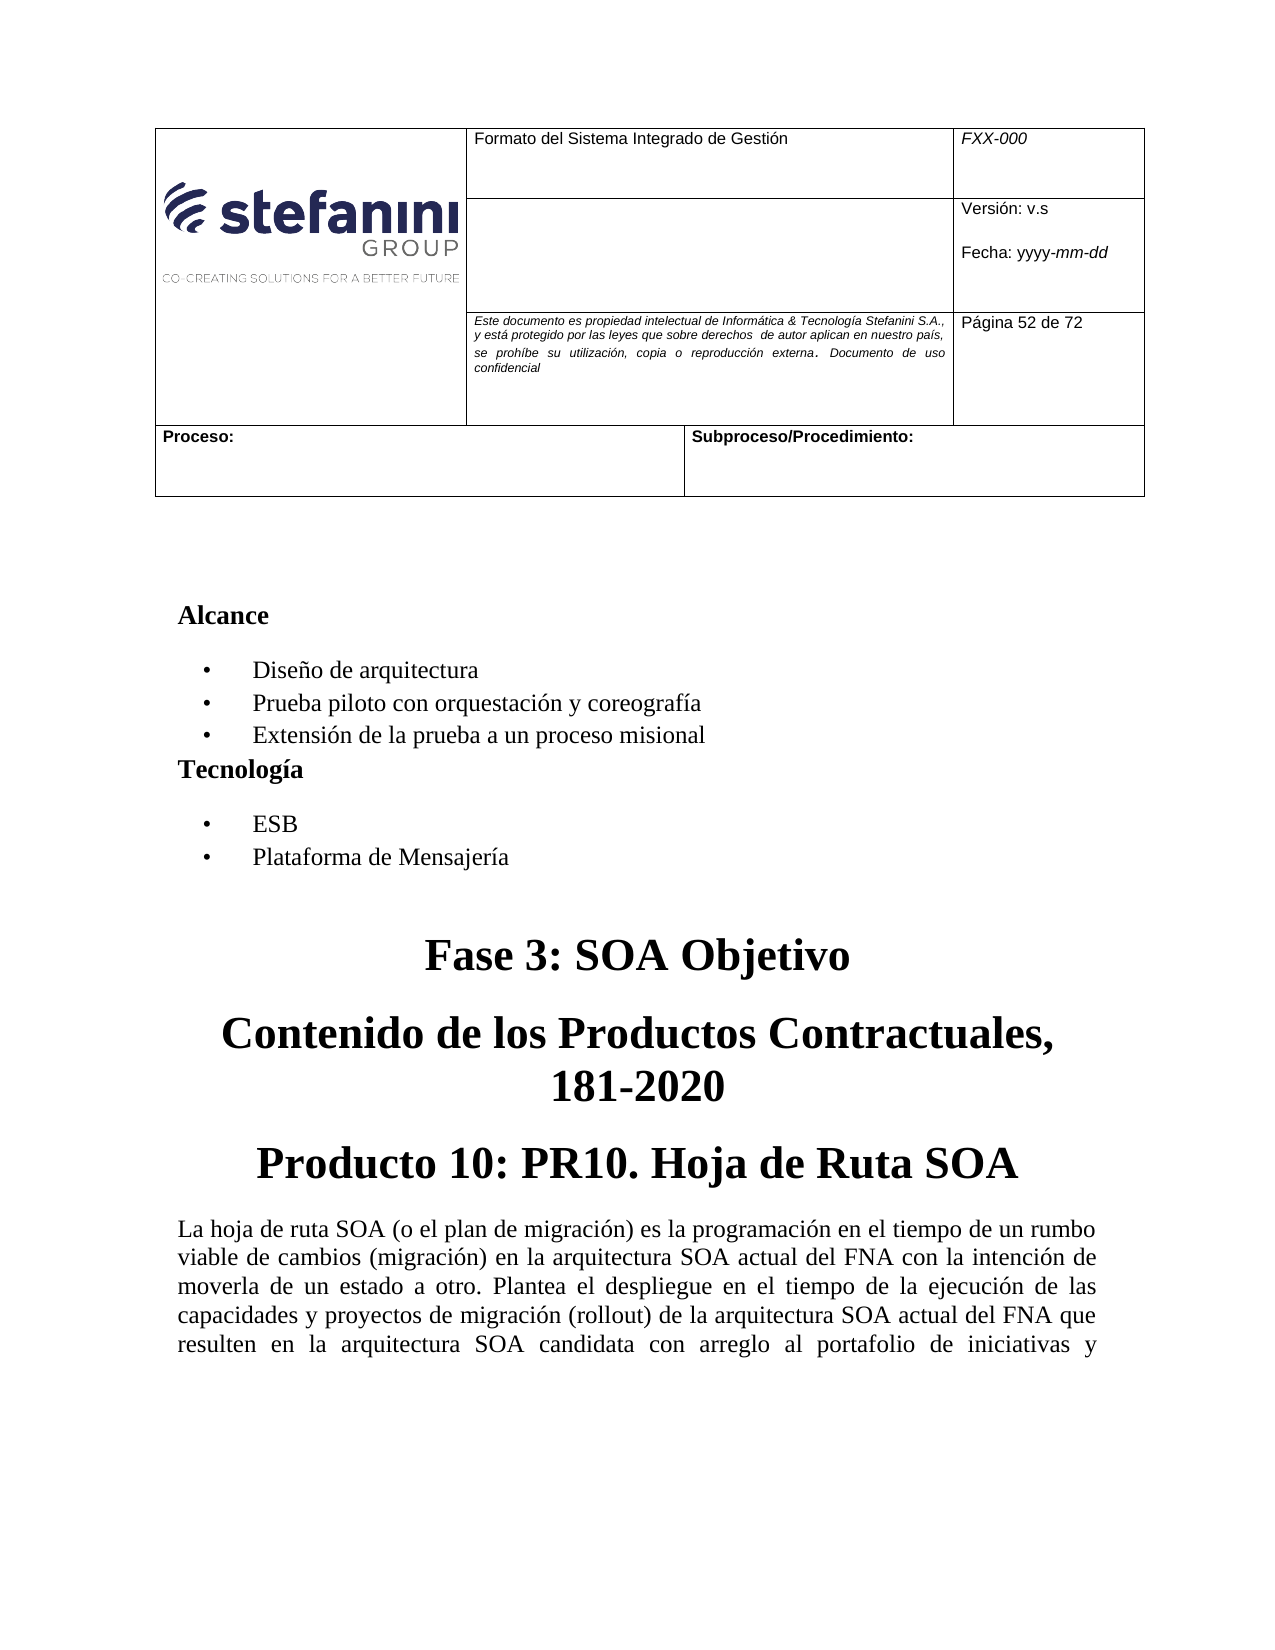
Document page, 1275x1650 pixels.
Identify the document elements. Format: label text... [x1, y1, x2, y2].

subtitle Contenido de los Productos Contractuales, 181-2020 [177, 1006, 1098, 1111]
list Prueba piloto con orquestación y coreografía​ [202, 688, 1098, 717]
subtitle Tecnología [177, 753, 1098, 784]
list Diseño de arquitectura​ [202, 656, 1098, 684]
list Extensión de la prueba a un proceso misional​ [202, 721, 1098, 749]
list ESB [202, 809, 1098, 838]
list Plataforma de Mensajería [202, 842, 1098, 870]
subtitle Producto 10: PR10. Hoja de Ruta SOA [177, 1136, 1098, 1189]
subtitle Alcance [177, 599, 1098, 631]
text La hoja de ruta SOA (o el plan de migración) es la programación en el tiempo de un rumbo viable de cambios (migración) en la arquitectura SOA actual del FNA con la intención de moverla de un estado a otro. Plantea el despliegue en el tiempo de la ejecución de las capacidades y proyectos de migración (rollout) de la arquitectura SOA actual del FNA que resulten en la arquitectura SOA candidata con arreglo al portafolio de iniciativas y proyectos (producto 9) del presente diagnóstico. La hoja de ruta plantea además un programa de los estadios intermedios requeridos, y sus controles, para llegar a la arquitectura SOA objetivo coordinado con la oficina de proyectos del FNA para asegurar [177, 1214, 1098, 1357]
picture [162, 182, 460, 286]
subtitle Fase 3: SOA Objetivo [177, 928, 1098, 981]
